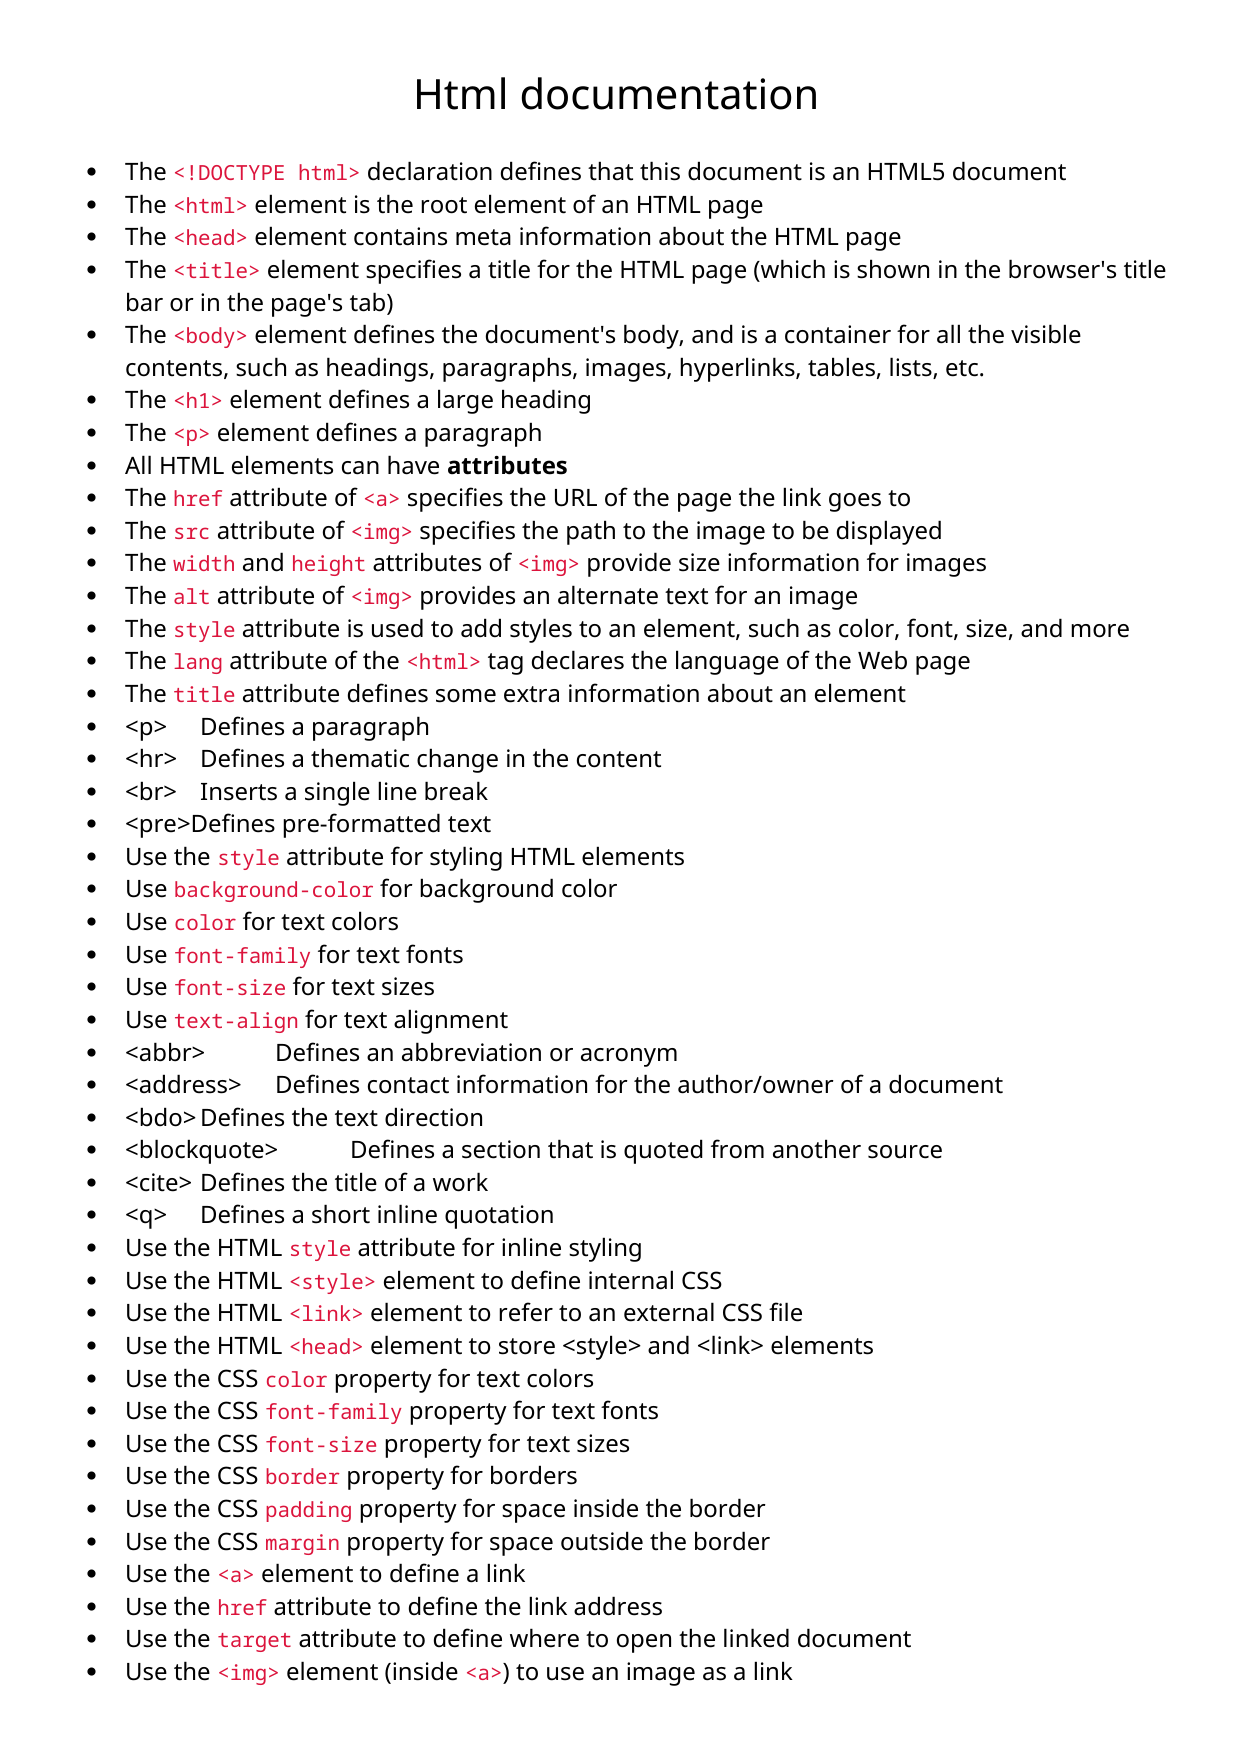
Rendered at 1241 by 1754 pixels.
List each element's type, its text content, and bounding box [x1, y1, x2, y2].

list Use text-align for text alignment [87, 1003, 1182, 1035]
list Use background-color for background color [87, 872, 1182, 905]
list Use the CSS padding property for space inside the border [87, 1492, 1182, 1524]
list The <body> element defines the document's body, and is a container for all the visible contents, such as headings, paragraphs, images, hyperlinks, tables, lists, etc. [87, 318, 1182, 383]
list <q> Defines a short inline quotation [87, 1198, 1182, 1231]
list The href attribute of <a> specifies the URL of the page the link goes to [87, 481, 1182, 514]
list Use the HTML <style> element to define internal CSS [87, 1263, 1182, 1296]
list The <p> element defines a paragraph [87, 416, 1182, 448]
list <abbr> Defines an abbreviation or acronym [87, 1035, 1182, 1068]
list Use the CSS font-size property for text sizes [87, 1427, 1182, 1459]
list Use the <img> element (inside <a>) to use an image as a link [87, 1655, 1182, 1687]
list <address> Defines contact information for the author/owner of a document [87, 1068, 1182, 1101]
list Use color for text colors [87, 905, 1182, 937]
list <br> Inserts a single line break [87, 774, 1182, 807]
list Use the CSS border property for borders [87, 1459, 1182, 1492]
list Use the href attribute to define the link address [87, 1589, 1182, 1622]
list <cite> Defines the title of a work [87, 1166, 1182, 1198]
list Use the style attribute for styling HTML elements [87, 840, 1182, 872]
list All HTML elements can have attributes [87, 448, 1182, 481]
list Use the HTML style attribute for inline styling [87, 1231, 1182, 1263]
list <p> Defines a paragraph [87, 709, 1182, 742]
list <blockquote> Defines a section that is quoted from another source [87, 1133, 1182, 1166]
list <pre>Defines pre-formatted text [87, 807, 1182, 840]
list Use the CSS color property for text colors [87, 1361, 1182, 1394]
list Use the <a> element to define a link [87, 1557, 1182, 1589]
list Use the CSS margin property for space outside the border [87, 1524, 1182, 1557]
list The width and height attributes of <img> provide size information for images [87, 546, 1182, 579]
list The alt attribute of <img> provides an alternate text for an image [87, 579, 1182, 611]
list <bdo> Defines the text direction [87, 1101, 1182, 1133]
list Use the HTML <link> element to refer to an external CSS file [87, 1296, 1182, 1329]
list Use the CSS font-family property for text fonts [87, 1394, 1182, 1427]
list The <head> element contains meta information about the HTML page [87, 220, 1182, 253]
list The lang attribute of the <html> tag declares the language of the Web page [87, 644, 1182, 677]
list Use font-size for text sizes [87, 970, 1182, 1003]
list The <html> element is the root element of an HTML page [87, 188, 1182, 220]
list <hr> Defines a thematic change in the content [87, 742, 1182, 774]
list The <title> element specifies a title for the HTML page (which is shown in the browser's title bar or in the page's tab) [87, 253, 1182, 318]
list The title attribute defines some extra information about an element [87, 677, 1182, 709]
list Use font-family for text fonts [87, 937, 1182, 970]
list Use the target attribute to define where to open the linked document [87, 1622, 1182, 1655]
list The <!DOCTYPE html> declaration defines that this document is an HTML5 document [87, 155, 1182, 188]
list The src attribute of <img> specifies the path to the image to be displayed [87, 514, 1182, 546]
list The <h1> element defines a large heading [87, 383, 1182, 416]
list Use the HTML <head> element to store <style> and <link> elements [87, 1329, 1182, 1361]
text Html documentation [50, 64, 1182, 121]
list The style attribute is used to add styles to an element, such as color, font, size, and more [87, 611, 1182, 644]
